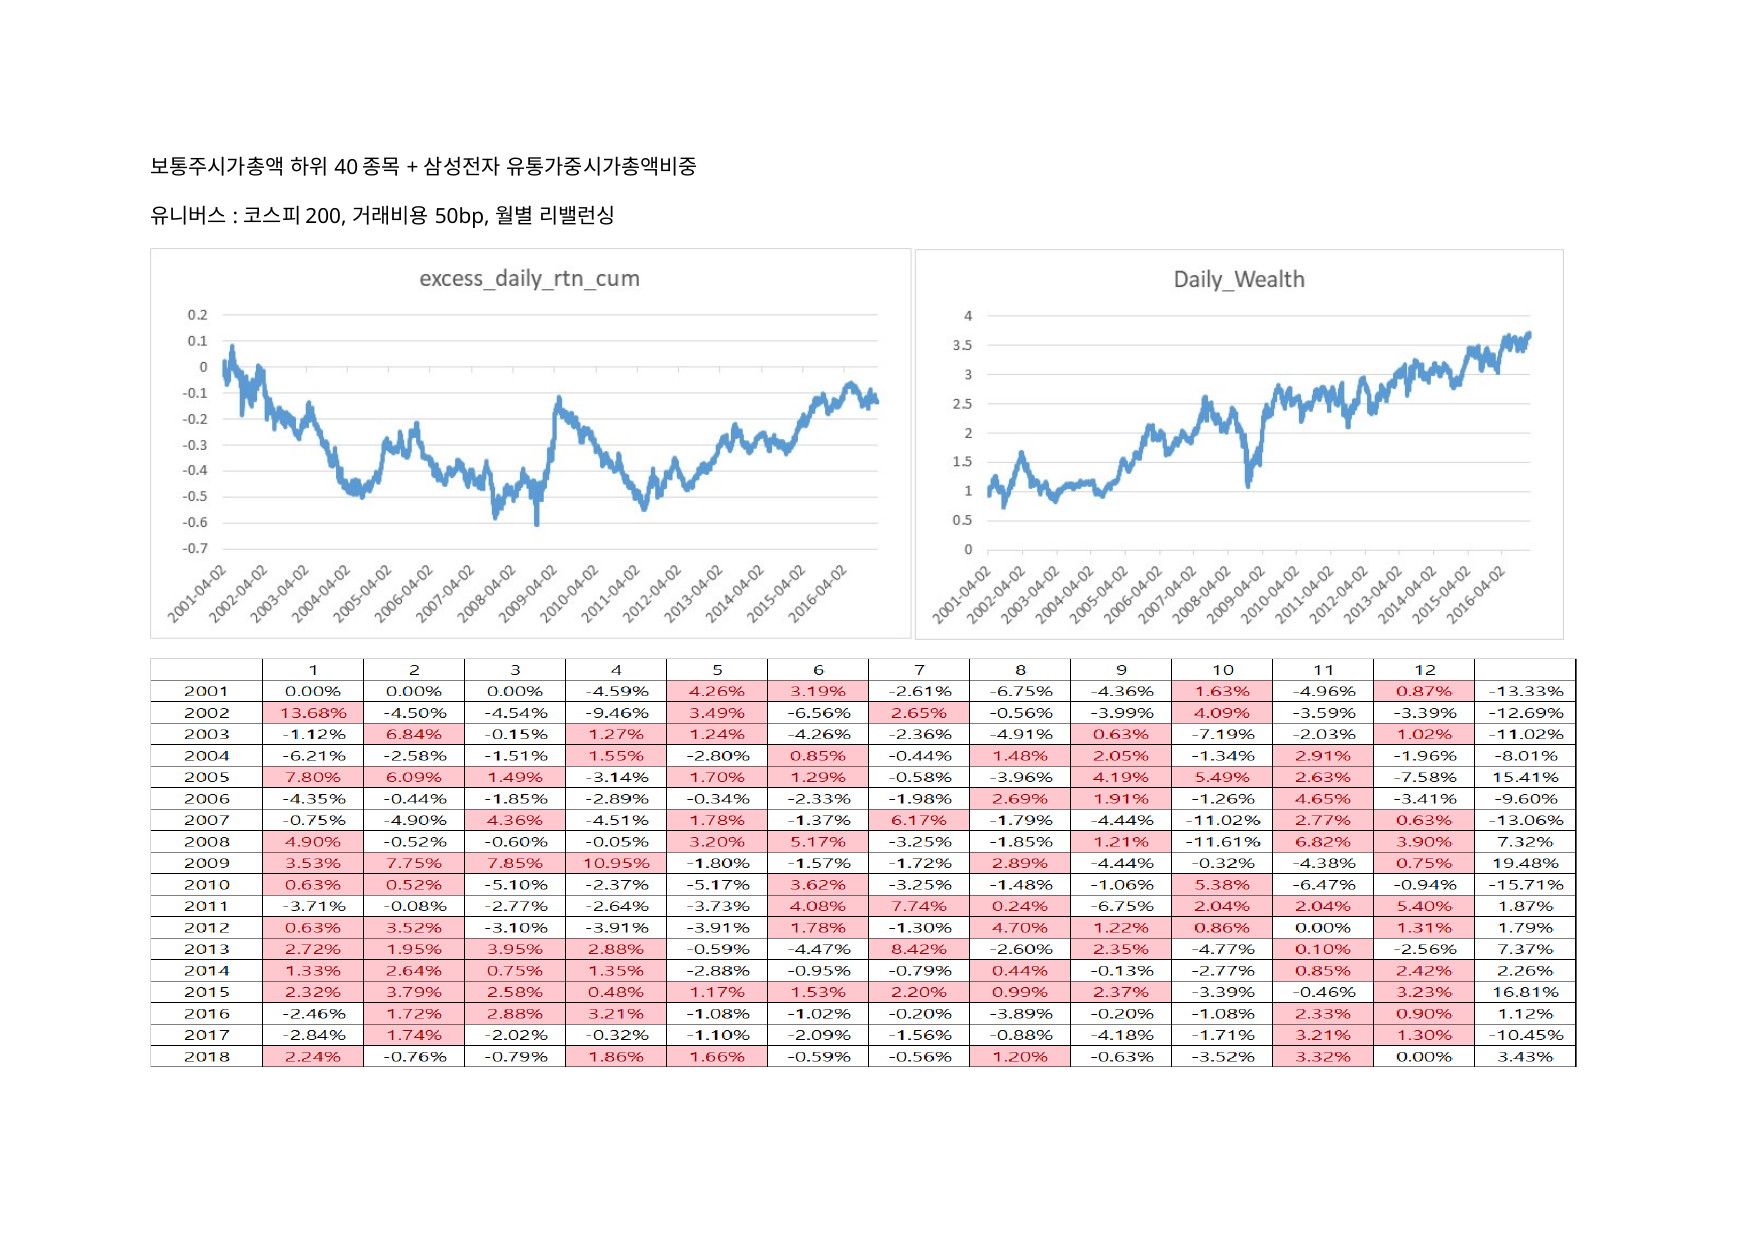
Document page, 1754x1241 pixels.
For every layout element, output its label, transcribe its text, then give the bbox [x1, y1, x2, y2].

picture [150, 658, 1577, 1067]
text 보통주시가총액 하위 40종목 + 삼성전자 유통가중시가총액비중 [150, 150, 1577, 180]
text 유니버스 : 코스피200, 거래비용 50bp, 월별 리밸런싱 [150, 199, 1577, 230]
picture [150, 248, 1564, 640]
